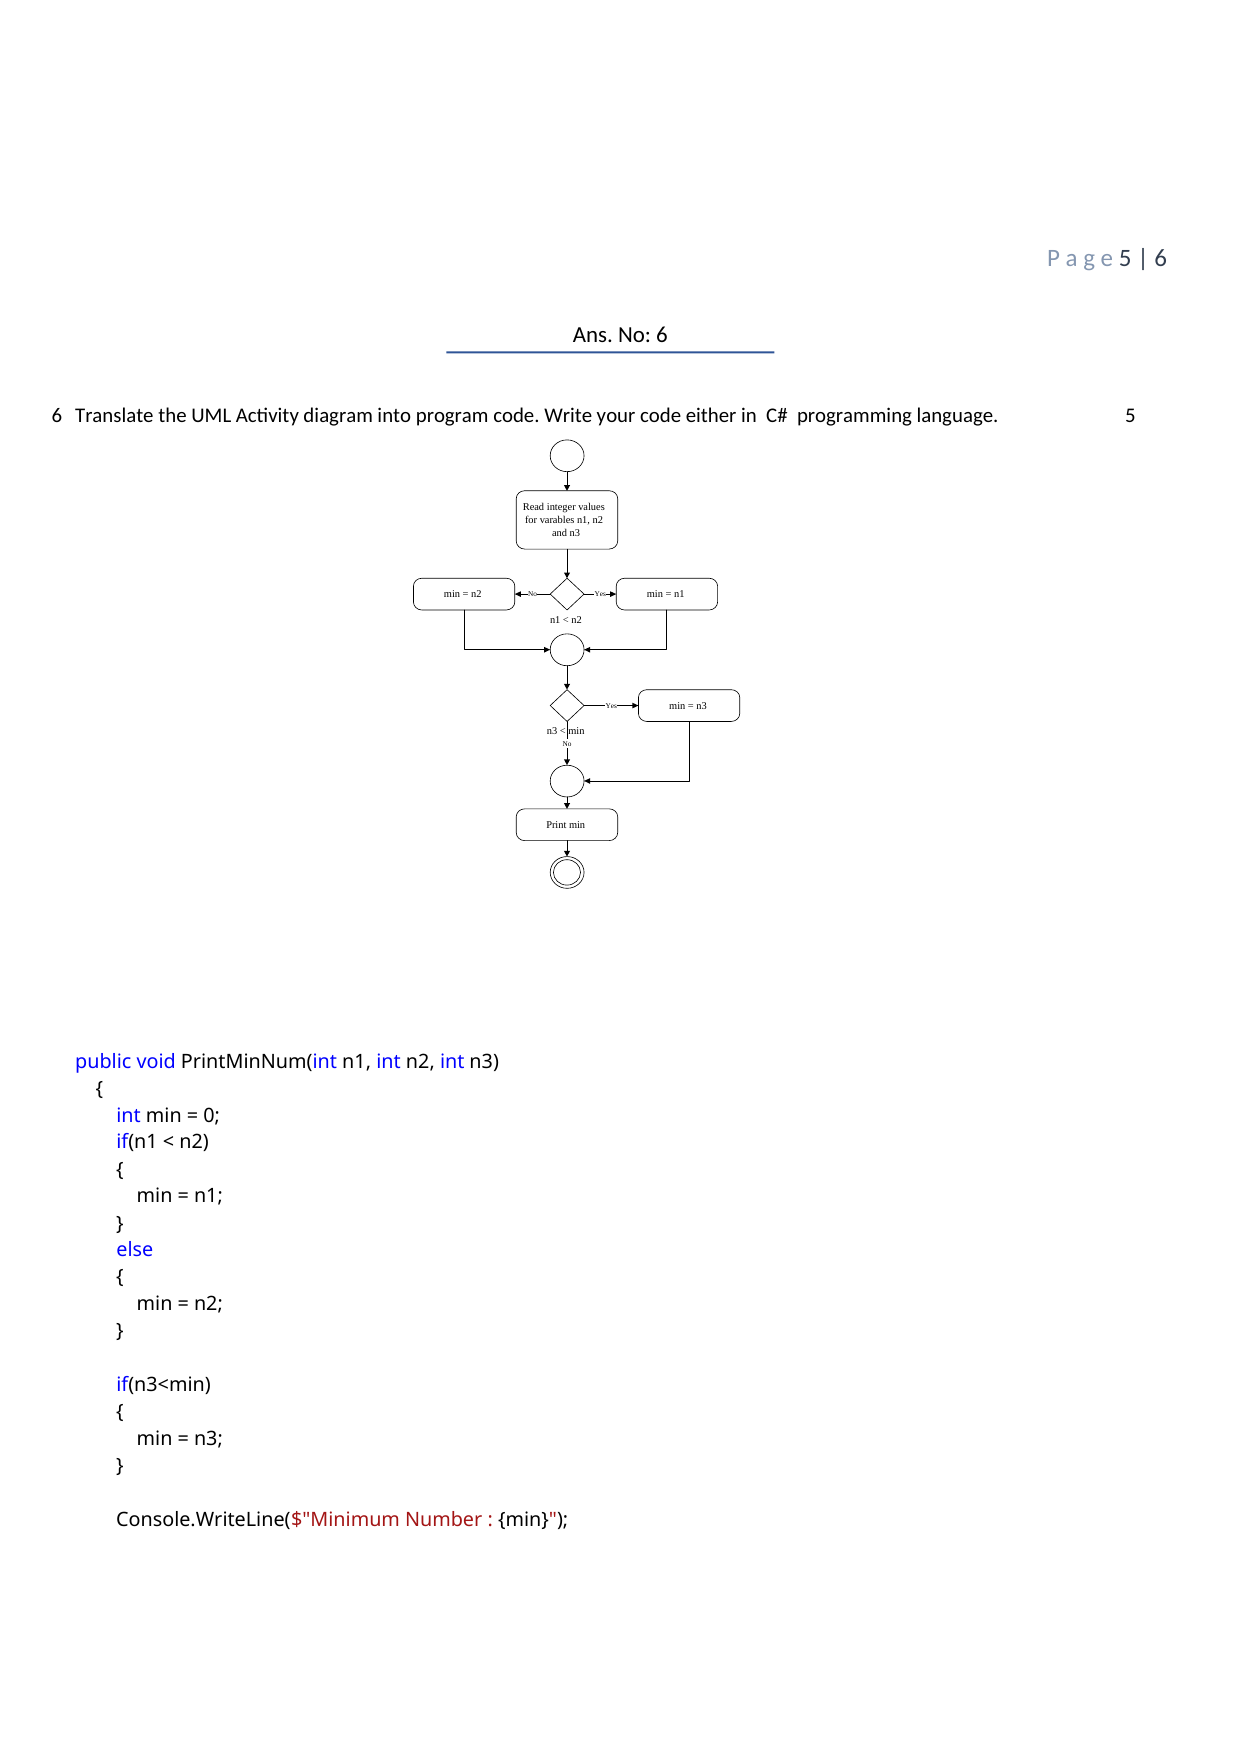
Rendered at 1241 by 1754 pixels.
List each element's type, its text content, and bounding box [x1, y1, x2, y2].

text } [75, 1209, 1165, 1236]
text min = n1; [75, 1182, 1165, 1209]
text Ans. No: 6 [75, 320, 1165, 348]
text if(n1 < n2) [75, 1128, 1165, 1155]
text if(n3<min) [75, 1371, 1165, 1398]
text min = n2; [75, 1290, 1165, 1317]
text } [75, 1317, 1165, 1344]
subtitle P a g e 5 | 6 [75, 242, 1167, 273]
text int min = 0; [75, 1101, 1165, 1128]
text 6 Translate the UML Activity diagram into program code. Write your code either in C# programming language. 5 [47, 402, 1165, 428]
text else [75, 1236, 1165, 1263]
text { [75, 1398, 1165, 1424]
text { [75, 1263, 1165, 1290]
text } [75, 1452, 1165, 1478]
text public void PrintMinNum(int n1, int n2, int n3) [75, 1047, 1165, 1074]
text Console.WriteLine($"Minimum Number : {min}"); [75, 1506, 1165, 1532]
text min = n3; [75, 1424, 1165, 1452]
text { [75, 1074, 1165, 1101]
text { [75, 1155, 1165, 1182]
